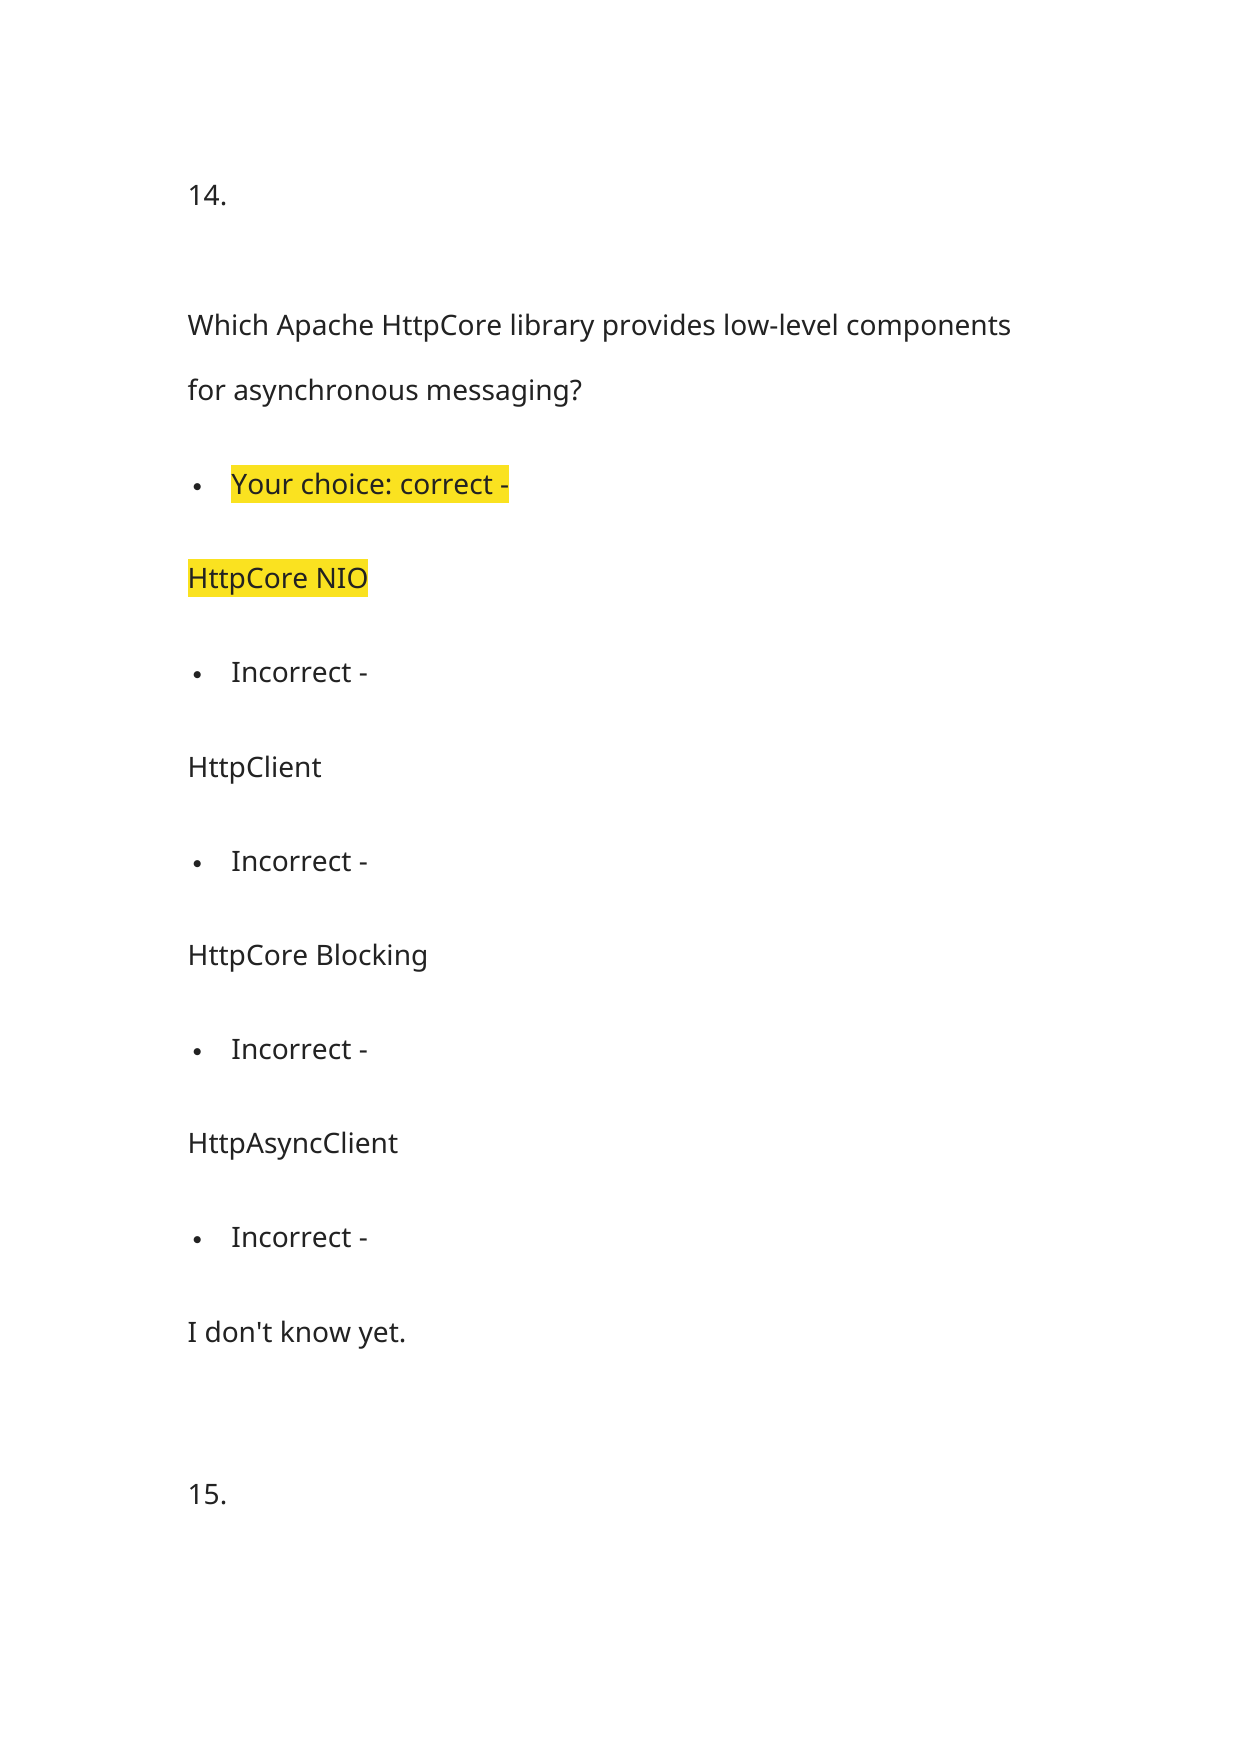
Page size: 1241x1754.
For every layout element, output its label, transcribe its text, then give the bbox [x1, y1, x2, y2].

list Incorrect - [194, 639, 1053, 704]
text Which Apache HttpCore library provides low-level components for asynchronous messaging? [187, 292, 1053, 422]
list Incorrect - [194, 1016, 1053, 1081]
text HttpClient [187, 734, 1053, 799]
text HttpAsyncClient [187, 1110, 1053, 1175]
list Your choice: correct - [194, 451, 1053, 516]
list Incorrect - [194, 1204, 1053, 1269]
text HttpCore NIO [187, 545, 1053, 610]
text 15. [187, 1461, 1053, 1526]
text 14. [187, 162, 1053, 227]
list Incorrect - [194, 828, 1053, 893]
text HttpCore Blocking [187, 922, 1053, 987]
text I don't know yet. [187, 1299, 1053, 1364]
